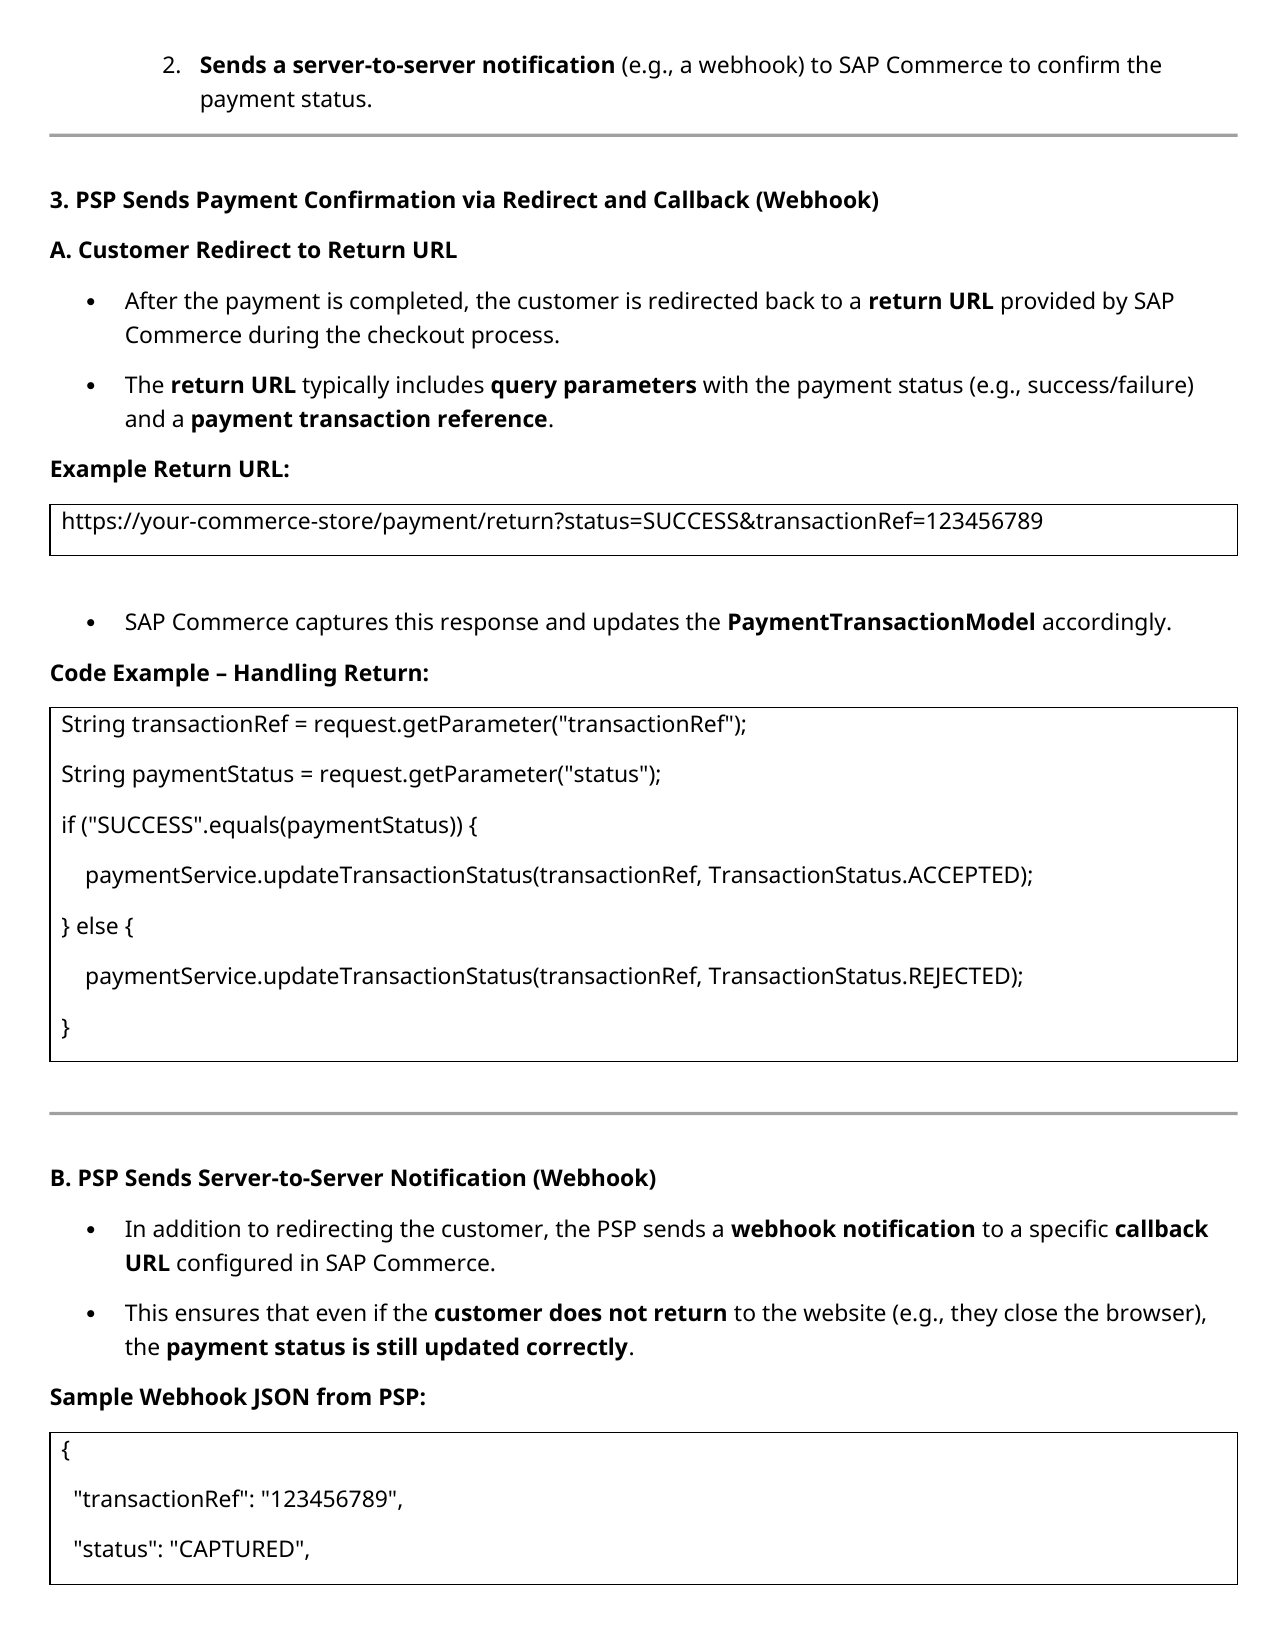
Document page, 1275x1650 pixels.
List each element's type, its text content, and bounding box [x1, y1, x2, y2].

list Sends a server-to-server notification (e.g., a webhook) to SAP Commerce to confirm the payment status. [162, 49, 1237, 114]
list The return URL typically includes query parameters with the payment status (e.g., success/failure) and a payment transaction reference. [87, 369, 1237, 434]
table_header https://your-commerce-store/payment/return?status=SUCCESS&transactionRef=123456789 [51, 505, 1237, 555]
text Sample Webhook JSON from PSP: [49, 1381, 1237, 1412]
table_header String transactionRef = request.getParameter("transactionRef"); String paymentStatus = request.getParameter("status"); if ("SUCCESS".equals(paymentStatus)) { paymentService.updateTransactionStatus(transactionRef, TransactionStatus.ACCEPTED); } else { paymentService.updateTransactionStatus(transactionRef, TransactionStatus.REJECTED); } [51, 708, 1237, 1061]
text A. Customer Redirect to Return URL [49, 234, 1237, 266]
list This ensures that even if the customer does not return to the website (e.g., they close the browser), the payment status is still updated correctly. [87, 1297, 1237, 1362]
text Code Example – Handling Return: [49, 657, 1237, 688]
list After the payment is completed, the customer is redirected back to a return URL provided by SAP Commerce during the checkout process. [87, 285, 1237, 350]
list SAP Commerce captures this response and updates the PaymentTransactionModel accordingly. [87, 606, 1237, 637]
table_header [51, 1433, 1237, 1583]
text B. PSP Sends Server-to-Server Notification (Webhook) [49, 1162, 1237, 1194]
text 3. PSP Sends Payment Confirmation via Redirect and Callback (Webhook) [49, 184, 1237, 215]
text Example Return URL: [49, 453, 1237, 484]
list In addition to redirecting the customer, the PSP sends a webhook notification to a specific callback URL configured in SAP Commerce. [87, 1213, 1237, 1278]
